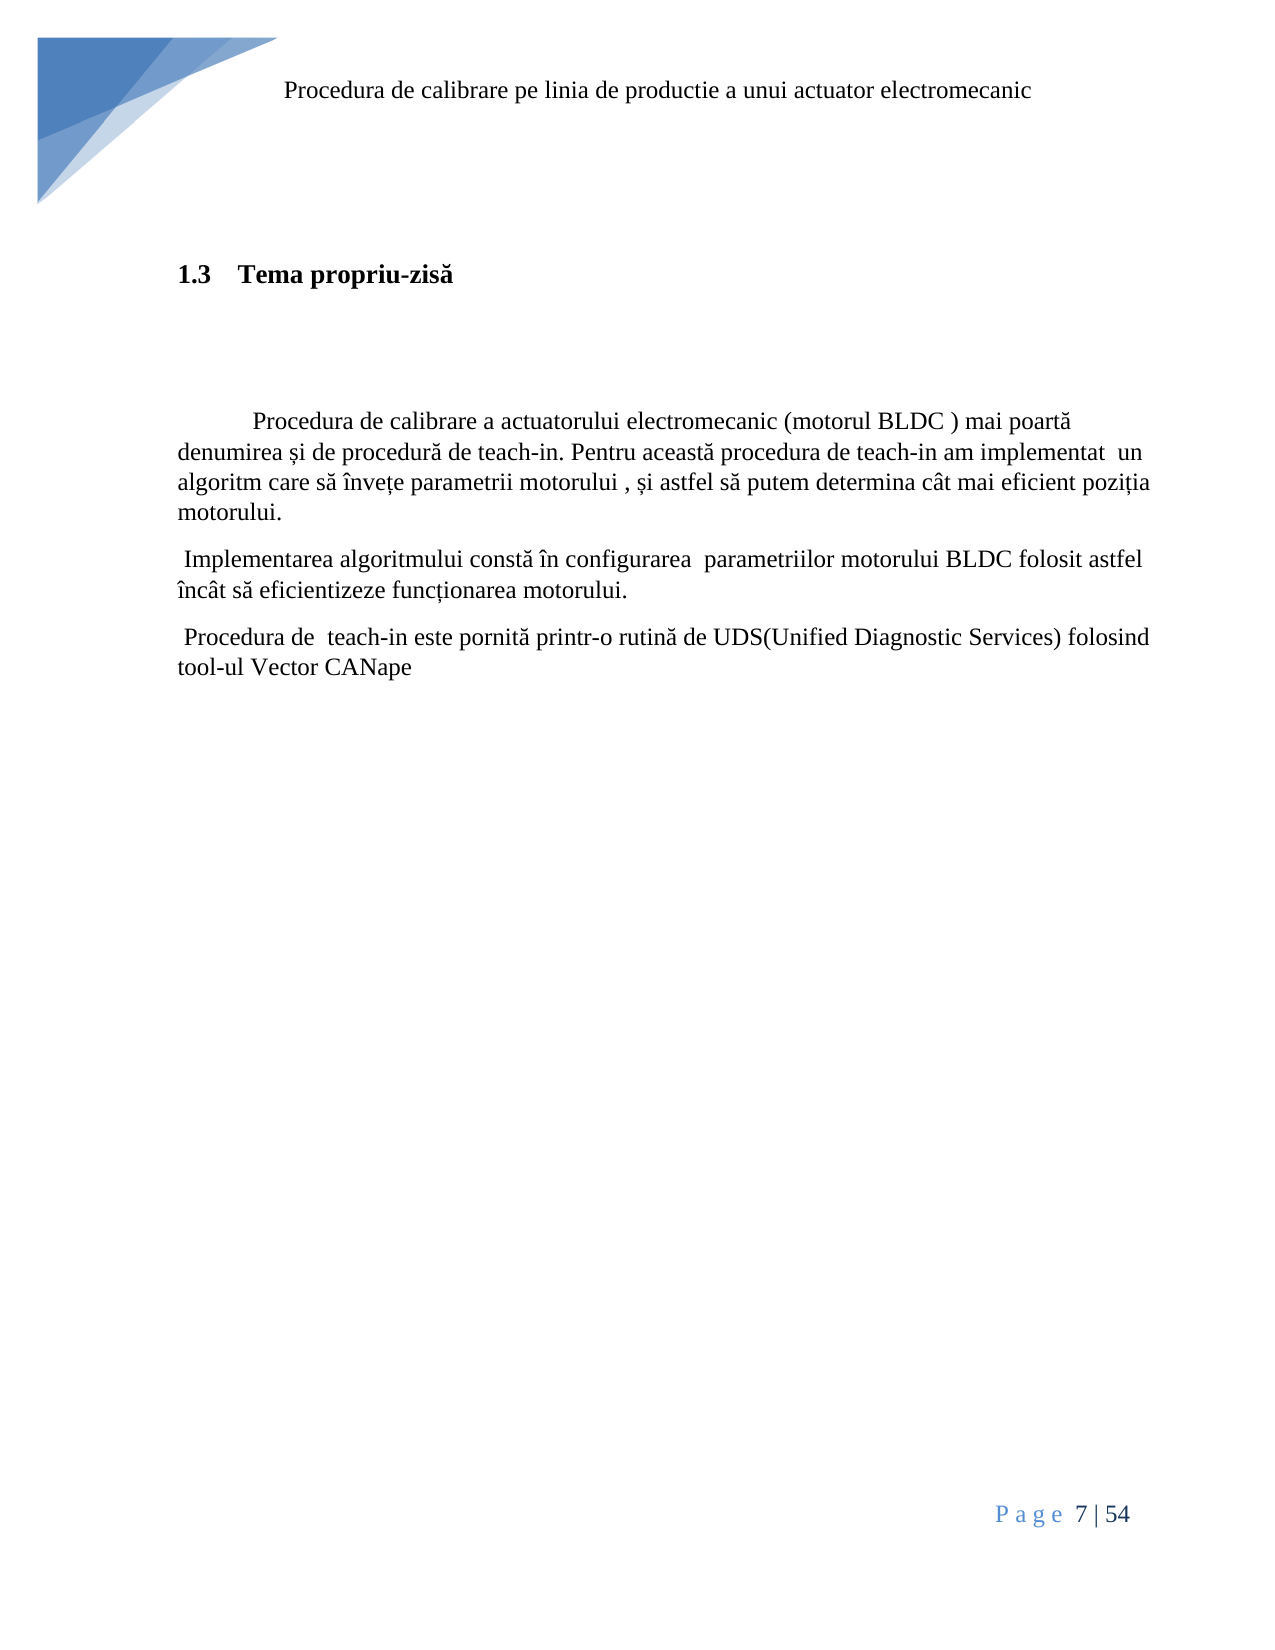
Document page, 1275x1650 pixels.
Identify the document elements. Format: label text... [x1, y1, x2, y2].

text Implementarea algoritmului constă în configurarea parametriilor motorului BLDC folosit astfel încât să eficientizeze funcționarea motorului. [177, 544, 1157, 604]
text Procedura de calibrare a actuatorului electromecanic (motorul BLDC ) mai poartă denumirea și de procedură de teach-in. Pentru această procedura de teach-in am implementat un algoritm care să învețe parametrii motorului , și astfel să putem determina cât mai eficient poziția motorului. [177, 406, 1157, 526]
subtitle Tema propriu-zisă [177, 258, 1157, 289]
picture [37, 37, 279, 206]
text Procedura de teach-in este pornită printr-o rutină de UDS(Unified Diagnostic Services) folosind tool-ul Vector CANape [177, 622, 1157, 681]
